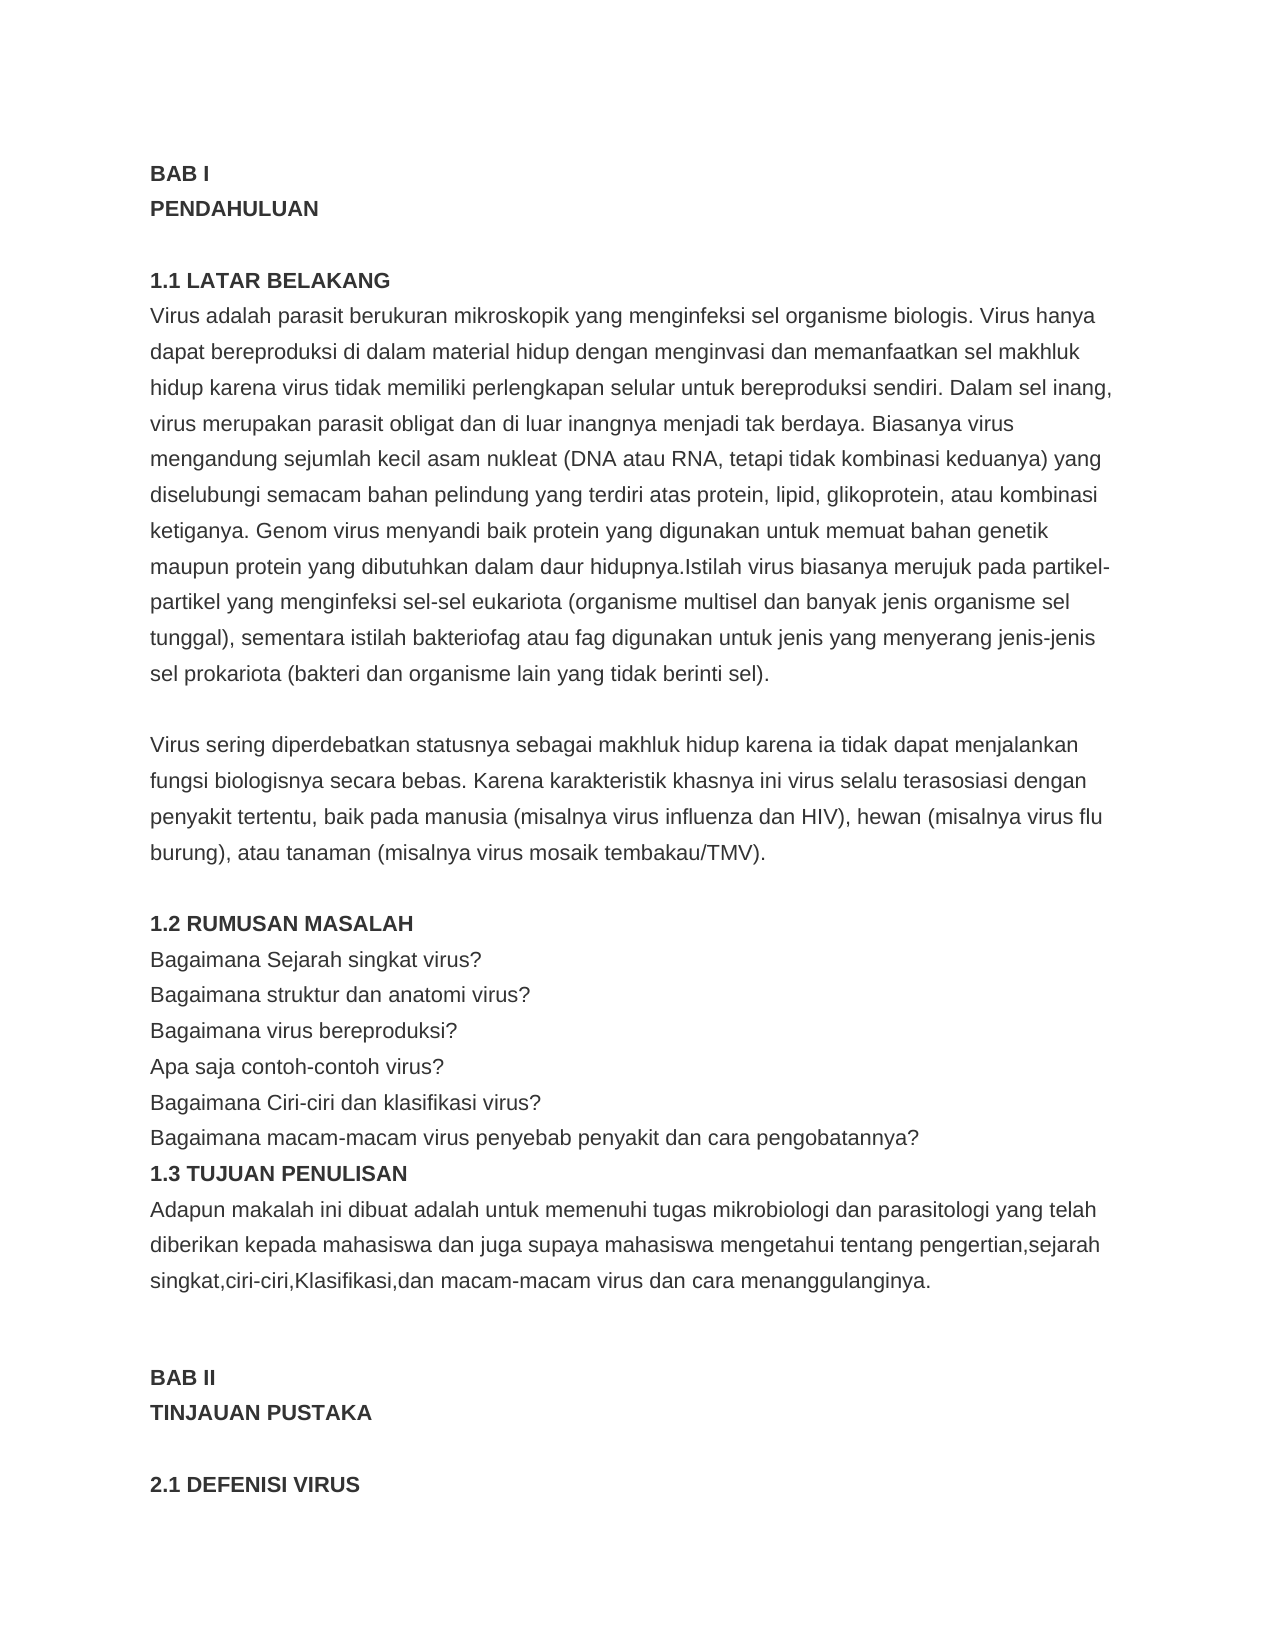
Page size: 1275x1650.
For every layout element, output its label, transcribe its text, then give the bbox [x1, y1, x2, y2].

text BAB II TINJAUAN PUSTAKA [150, 1354, 1125, 1426]
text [150, 1426, 1125, 1497]
text BAB I PENDAHULUAN [150, 150, 1125, 221]
text 1.1 LATAR BELAKANG Virus adalah parasit berukuran mikroskopik yang menginfeksi sel organisme biologis. Virus hanya dapat bereproduksi di dalam material hidup dengan menginvasi dan memanfaatkan sel makhluk hidup karena virus tidak memiliki perlengkapan selular untuk bereproduksi sendiri. Dalam sel inang, virus merupakan parasit obligat dan di luar inangnya menjadi tak berdaya. Biasanya virus mengandung sejumlah kecil asam nukleat (DNA atau RNA, tetapi tidak kombinasi keduanya) yang diselubungi semacam bahan pelindung yang terdiri atas protein, lipid, glikoprotein, atau kombinasi ketiganya. Genom virus menyandi baik protein yang digunakan untuk memuat bahan genetik maupun protein yang dibutuhkan dalam daur hidupnya.Istilah virus biasanya merujuk pada partikel-partikel yang menginfeksi sel-sel eukariota (organisme multisel dan banyak jenis organisme sel tunggal), sementara istilah bakteriofag atau fag digunakan untuk jenis yang menyerang jenis-jenis sel prokariota (bakteri dan organisme lain yang tidak berinti sel). Virus sering diperdebatkan statusnya sebagai makhluk hidup karena ia tidak dapat menjalankan fungsi biologisnya secara bebas. Karena karakteristik khasnya ini virus selalu terasosiasi dengan penyakit tertentu, baik pada manusia (misalnya virus influenza dan HIV), hewan (misalnya virus flu burung), atau tanaman (misalnya virus mosaik tembakau/TMV). [150, 221, 1125, 864]
text 1.3 TUJUAN PENULISAN Adapun makalah ini dibuat adalah untuk memenuhi tugas mikrobiologi dan parasitologi yang telah diberikan kepada mahasiswa dan juga supaya mahasiswa mengetahui tentang pengertian,sejarah singkat,ciri-ciri,Klasifikasi,dan macam-macam virus dan cara menanggulanginya. [150, 1150, 1125, 1329]
text 1.2 RUMUSAN MASALAH Bagaimana Sejarah singkat virus? Bagaimana struktur dan anatomi virus? Bagaimana virus bereproduksi? Apa saja contoh-contoh virus? Bagaimana Ciri-ciri dan klasifikasi virus? Bagaimana macam-macam virus penyebab penyakit dan cara pengobatannya? [150, 864, 1125, 1150]
